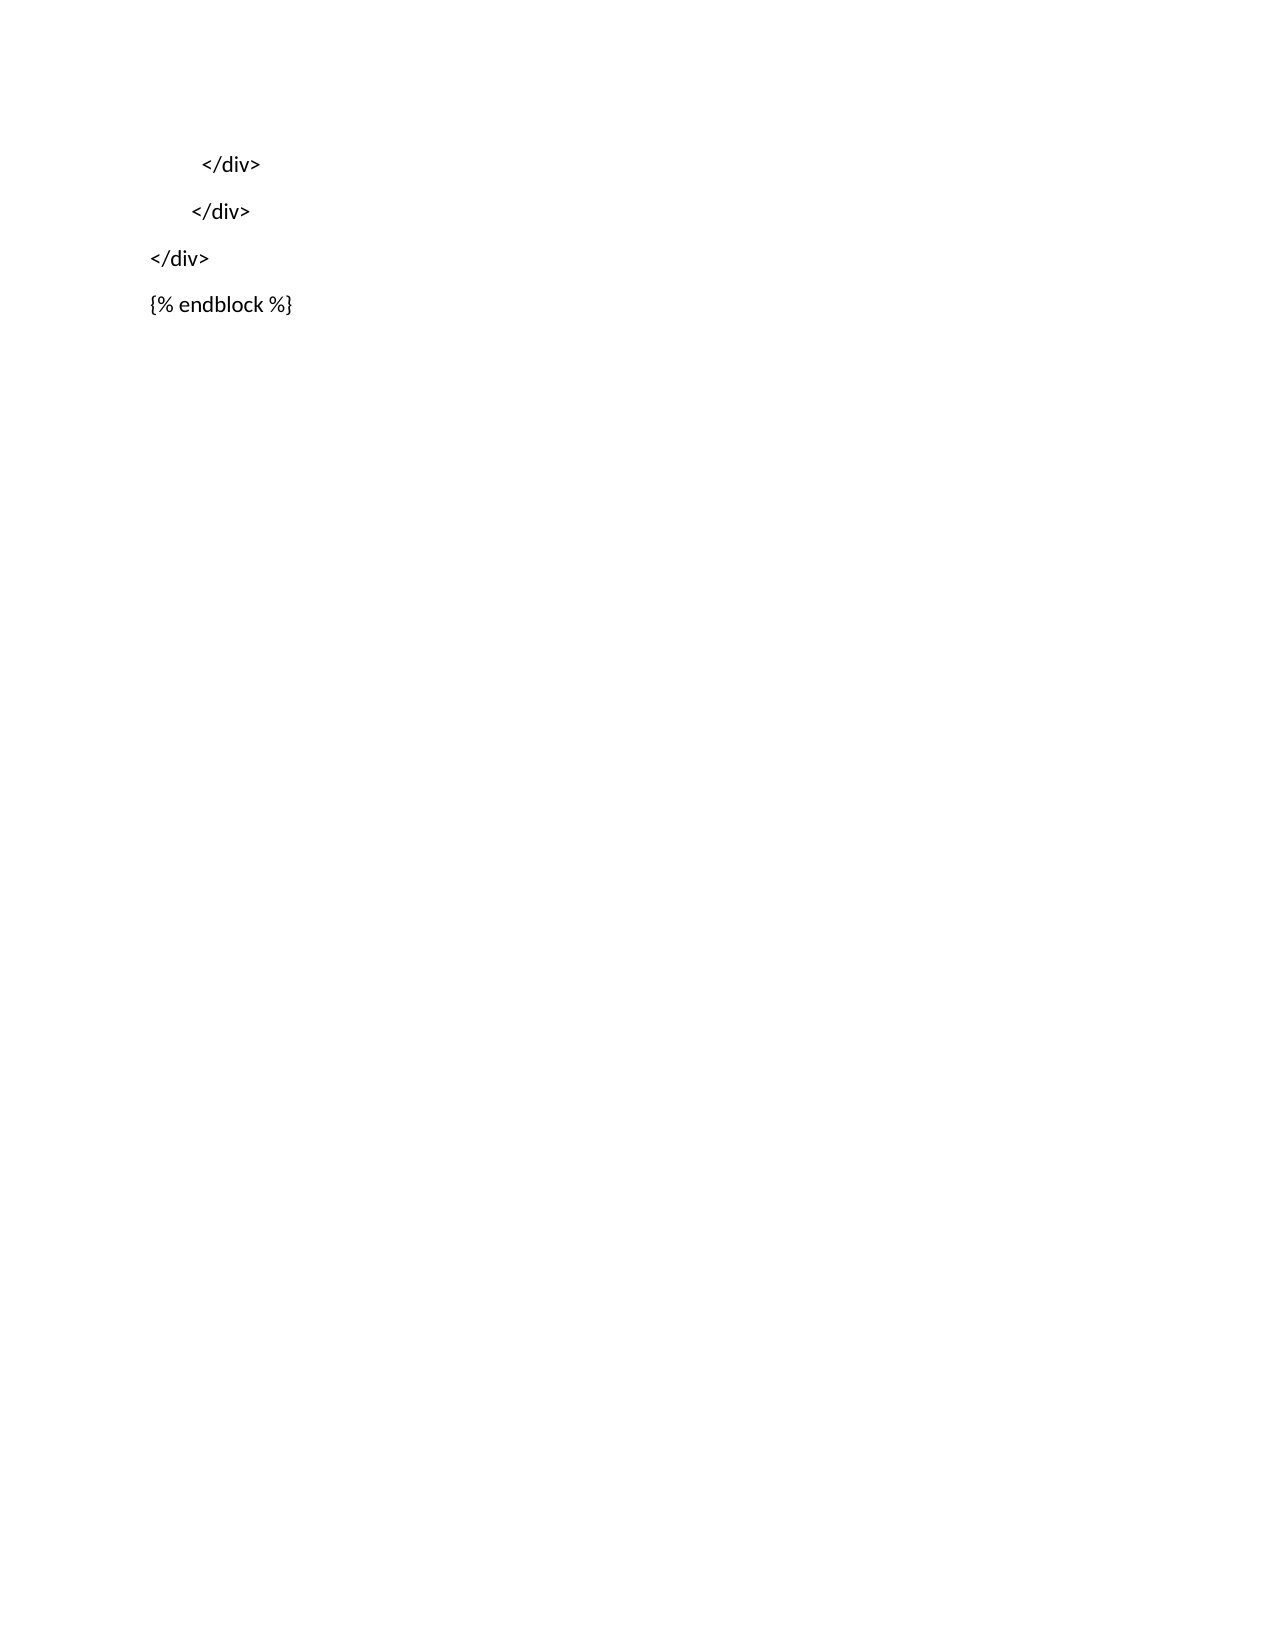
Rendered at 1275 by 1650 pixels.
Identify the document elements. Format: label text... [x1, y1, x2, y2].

text {% endblock %} [150, 291, 1125, 319]
text </div> [150, 244, 1125, 272]
text </div> [150, 197, 1125, 225]
text </div> [150, 150, 1125, 178]
